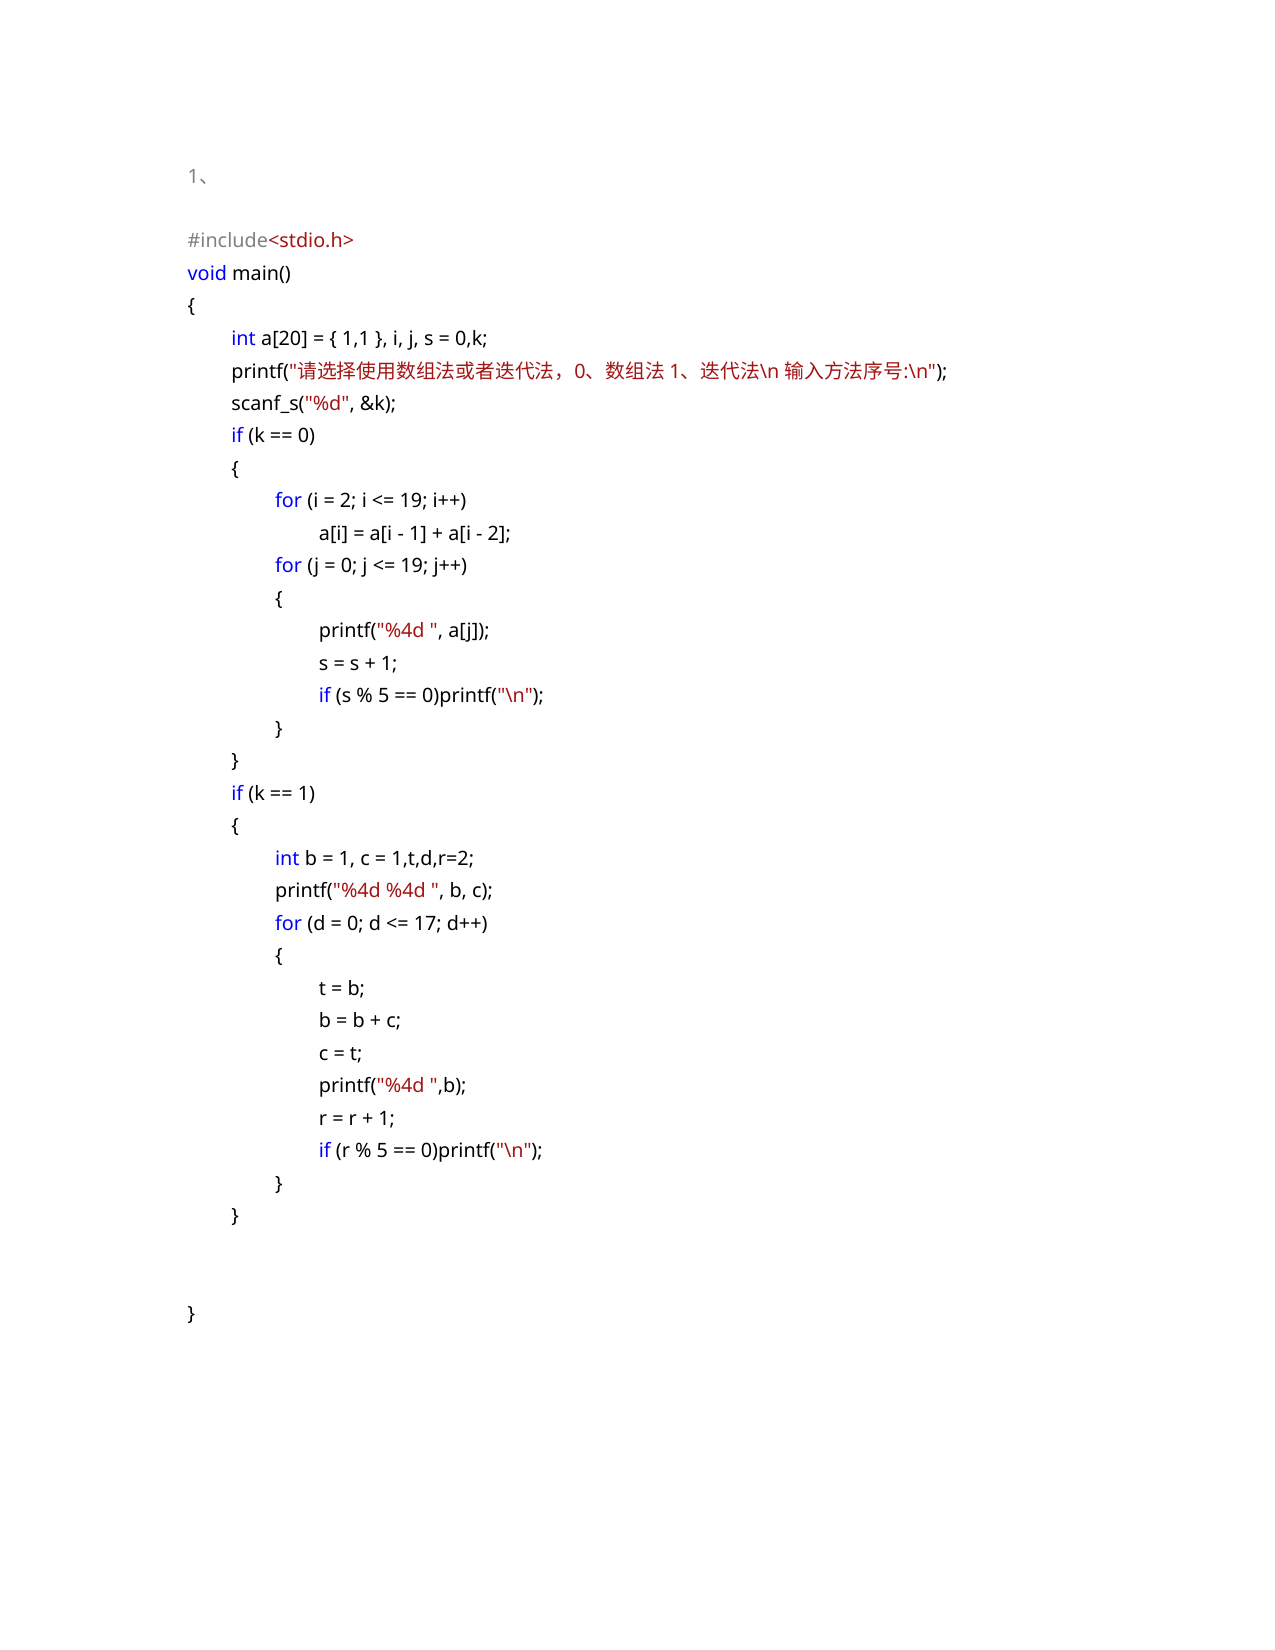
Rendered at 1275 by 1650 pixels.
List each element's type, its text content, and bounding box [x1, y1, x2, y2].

text } [187, 711, 1087, 744]
text } [187, 1296, 1087, 1329]
text } [187, 744, 1087, 776]
text printf("%4d ", a[j]); [187, 614, 1087, 646]
text { [187, 809, 1087, 841]
text c = t; [187, 1036, 1087, 1069]
text printf("%4d %4d ", b, c); [187, 874, 1087, 906]
text { [187, 289, 1087, 321]
text } [187, 1166, 1087, 1199]
text if (r % 5 == 0)printf("\n"); [187, 1134, 1087, 1166]
text for (d = 0; d <= 17; d++) [187, 906, 1087, 939]
text scanf_s("%d", &k); [187, 386, 1087, 419]
text b = b + c; [187, 1004, 1087, 1036]
text int a[20] = { 1,1 }, i, j, s = 0,k; [187, 321, 1087, 354]
text printf("%4d ",b); [187, 1069, 1087, 1101]
text int b = 1, c = 1,t,d,r=2; [187, 841, 1087, 874]
text r = r + 1; [187, 1101, 1087, 1134]
text { [187, 451, 1087, 484]
text } [187, 1199, 1087, 1231]
text s = s + 1; [187, 646, 1087, 679]
text t = b; [187, 971, 1087, 1004]
text a[i] = a[i - 1] + a[i - 2]; [187, 516, 1087, 549]
text if (k == 0) [187, 419, 1087, 451]
text { [187, 939, 1087, 971]
text for (i = 2; i <= 19; i++) [187, 484, 1087, 516]
text if (s % 5 == 0)printf("\n"); [187, 679, 1087, 711]
text #include<stdio.h> [187, 224, 1087, 256]
text void main() [187, 256, 1087, 289]
text printf("请选择使用数组法或者迭代法，0、数组法 1、迭代法\n 输入方法序号:\n"); [187, 354, 1087, 386]
text 1、 [187, 159, 1087, 191]
text { [187, 581, 1087, 614]
text if (k == 1) [187, 776, 1087, 809]
text for (j = 0; j <= 19; j++) [187, 549, 1087, 581]
